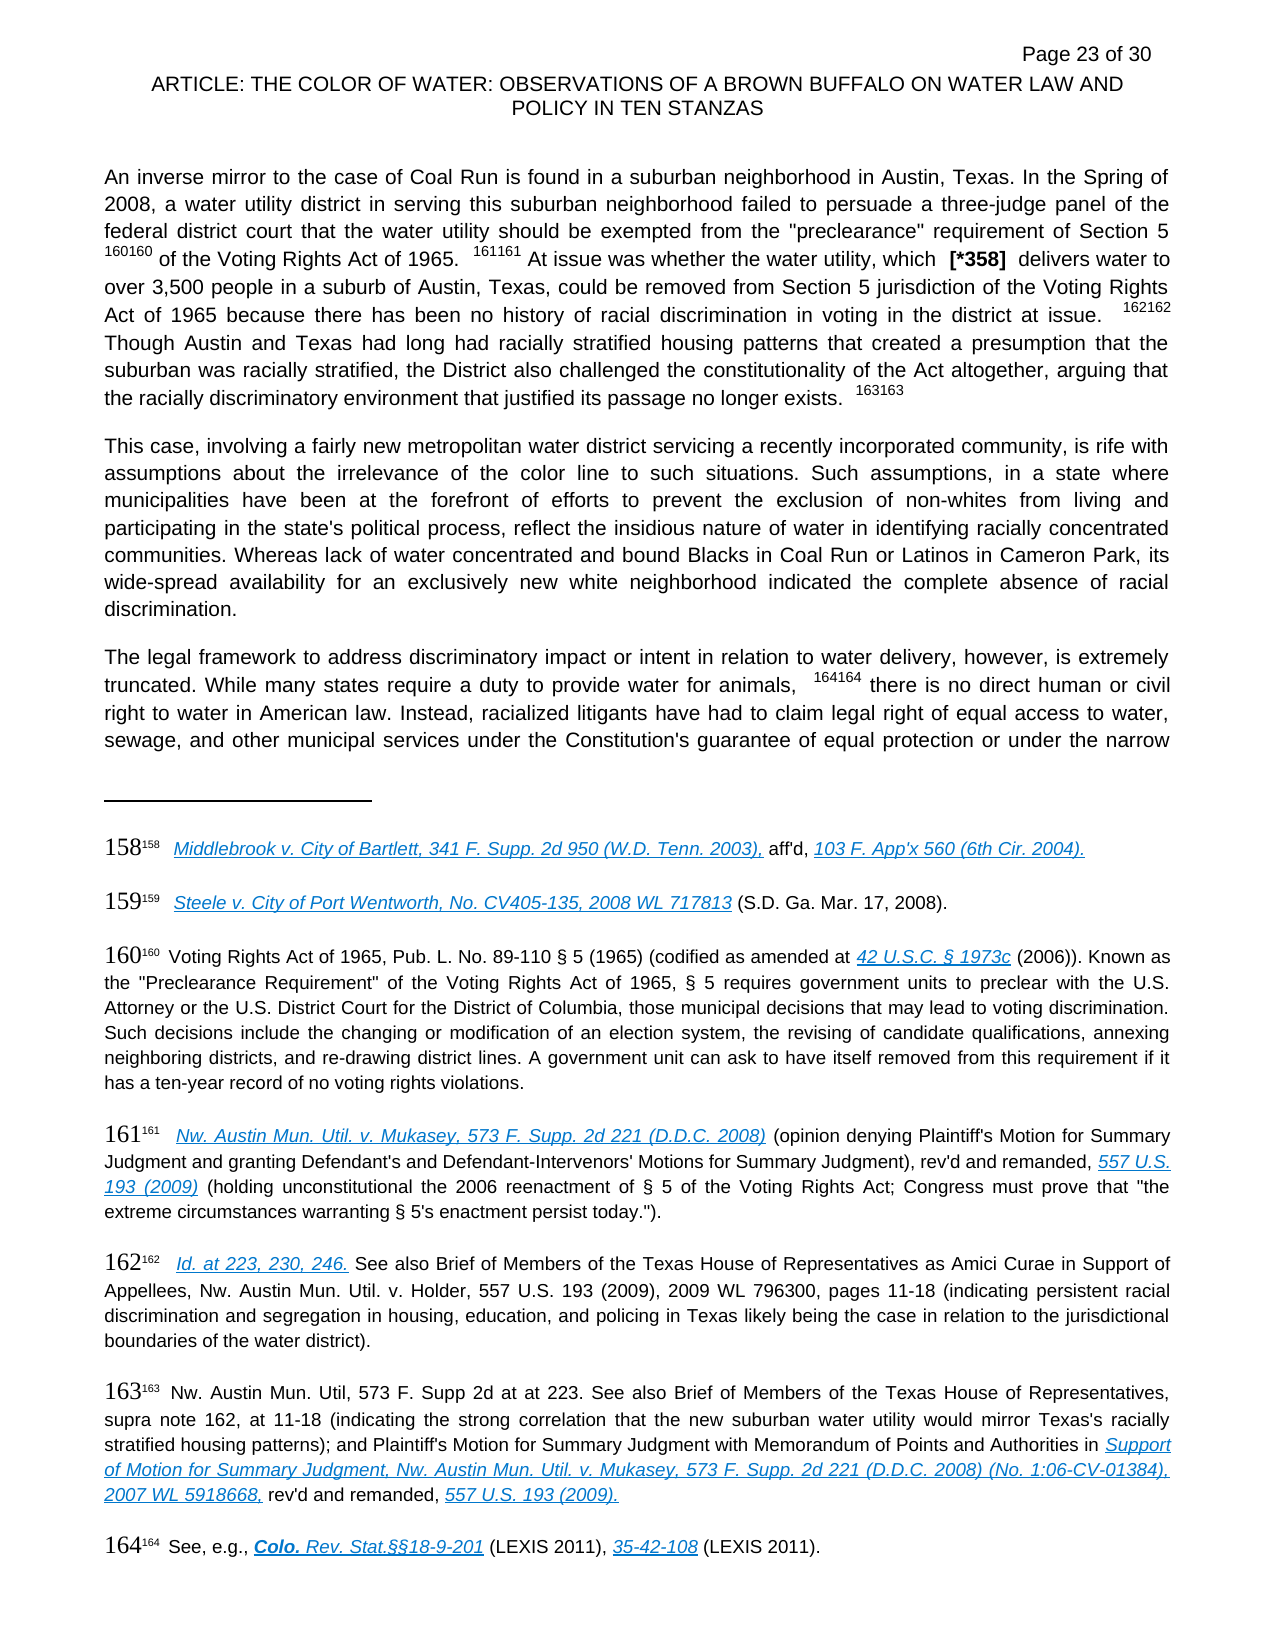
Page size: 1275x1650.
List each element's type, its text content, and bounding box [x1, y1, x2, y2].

text The legal framework to address discriminatory impact or intent in relation to water delivery, however, is extremely truncated. While many states require a duty to provide water for animals, 164 there is no direct human or civil right to water in American law. Instead, racialized litigants have had to claim legal right of equal access to water, sewage, and other municipal services under the Constitution's guarantee of equal protection or under the narrow limits of Federal statutory authority. 165 What the cases [*359] reveal is that equal protection and civil rights protection provide a mixed bag for litigants. While some courts have held the gross disparities in the provisions of municipal services to communities of color is enough to provide a prima facie case of state sponsored racial discrimination, others have held that the absence of intent to discriminate, even if there are gross disparities, fails to state a cognizable legal claim. 166 [104, 641, 1171, 751]
text This case, involving a fairly new metropolitan water district servicing a recently incorporated community, is rife with assumptions about the irrelevance of the color line to such situations. Such assumptions, in a state where municipalities have been at the forefront of efforts to prevent the exclusion of non-whites from living and participating in the state's political process, reflect the insidious nature of water in identifying racially concentrated communities. Whereas lack of water concentrated and bound Blacks in Coal Run or Latinos in Cameron Park, its wide-spread availability for an exclusively new white neighborhood indicated the complete absence of racial discrimination. [104, 431, 1171, 621]
text An inverse mirror to the case of Coal Run is found in a suburban neighborhood in Austin, Texas. In the Spring of 2008, a water utility district in serving this suburban neighborhood failed to persuade a three-judge panel of the federal district court that the water utility should be exempted from the "preclearance" requirement of Section 5 160 of the Voting Rights Act of 1965. 161 At issue was whether the water utility, which [*358] delivers water to over 3,500 people in a suburb of Austin, Texas, could be removed from Section 5 jurisdiction of the Voting Rights Act of 1965 because there has been no history of racial discrimination in voting in the district at issue. 162 Though Austin and Texas had long had racially stratified housing patterns that created a presumption that the suburban was racially stratified, the District also challenged the constitutionality of the Act altogether, arguing that the racially discriminatory environment that justified its passage no longer exists. 163 [104, 161, 1171, 410]
